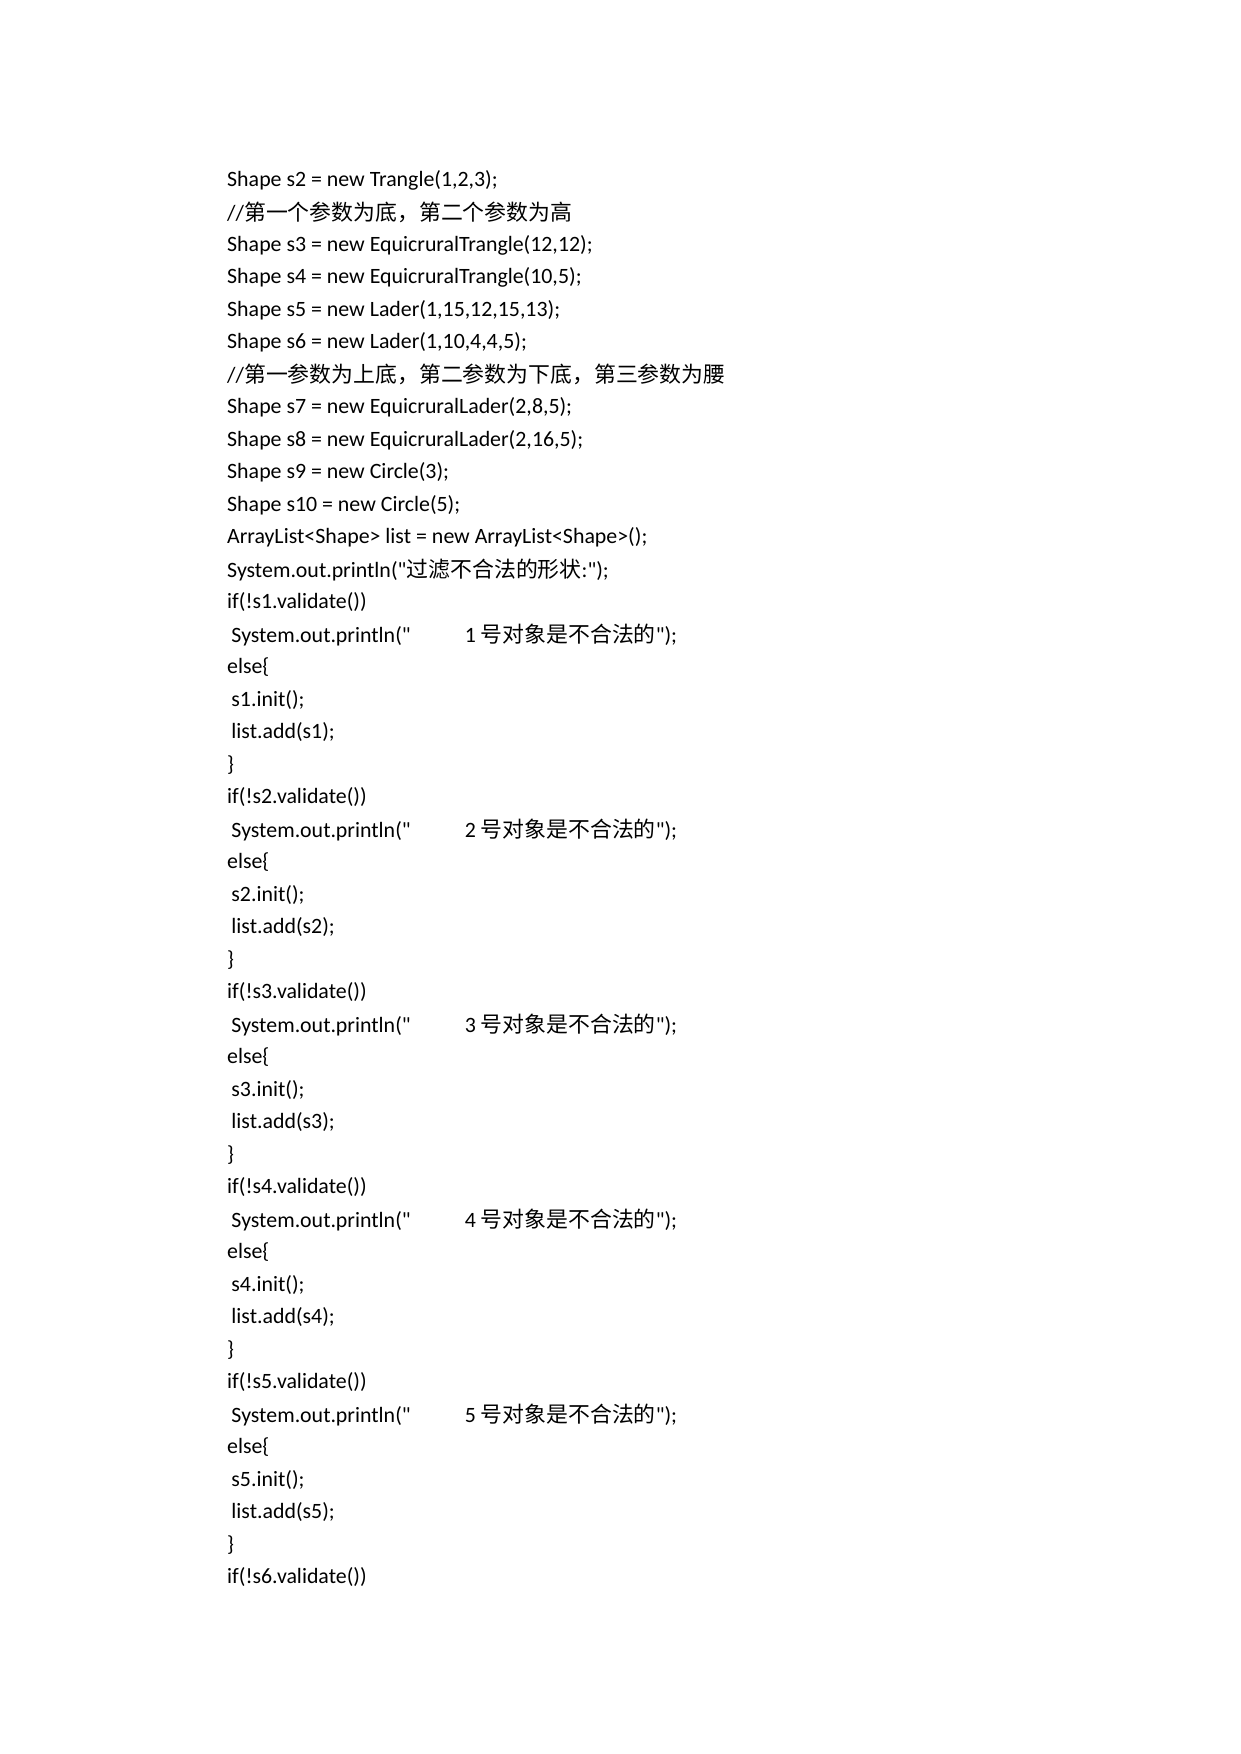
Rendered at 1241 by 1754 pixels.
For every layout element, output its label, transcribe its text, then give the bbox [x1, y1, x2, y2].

text Shape s8 = new EquicruralLader(2,16,5); [187, 422, 1053, 454]
text if(!s3.validate()) [187, 974, 1053, 1007]
text if(!s6.validate()) [187, 1559, 1053, 1592]
text Shape s6 = new Lader(1,10,4,4,5); [187, 324, 1053, 357]
text s2.init(); [187, 877, 1053, 909]
text } [187, 1137, 1053, 1169]
text System.out.println(" 2号对象是不合法的"); [187, 812, 1053, 844]
text s5.init(); [187, 1462, 1053, 1494]
text Shape s2 = new Trangle(1,2,3); [187, 162, 1053, 194]
text Shape s4 = new EquicruralTrangle(10,5); [187, 259, 1053, 292]
text ArrayList<Shape> list = new ArrayList<Shape>(); [187, 519, 1053, 552]
text s3.init(); [187, 1072, 1053, 1104]
text System.out.println(" 4号对象是不合法的"); [187, 1202, 1053, 1234]
text Shape s3 = new EquicruralTrangle(12,12); [187, 227, 1053, 259]
text if(!s2.validate()) [187, 779, 1053, 812]
text System.out.println(" 1号对象是不合法的"); [187, 617, 1053, 649]
text else{ [187, 1429, 1053, 1462]
text } [187, 747, 1053, 779]
text //第一参数为上底，第二参数为下底，第三参数为腰 [187, 357, 1053, 389]
text s1.init(); [187, 682, 1053, 714]
text list.add(s3); [187, 1104, 1053, 1137]
text else{ [187, 844, 1053, 877]
text s4.init(); [187, 1267, 1053, 1299]
text if(!s1.validate()) [187, 584, 1053, 617]
text System.out.println("过滤不合法的形状:"); [187, 552, 1053, 584]
text else{ [187, 1039, 1053, 1072]
text list.add(s4); [187, 1299, 1053, 1332]
text System.out.println(" 3号对象是不合法的"); [187, 1007, 1053, 1039]
text Shape s9 = new Circle(3); [187, 454, 1053, 487]
text } [187, 1527, 1053, 1559]
text //第一个参数为底，第二个参数为高 [187, 194, 1053, 227]
text else{ [187, 649, 1053, 682]
text else{ [187, 1234, 1053, 1267]
text list.add(s5); [187, 1494, 1053, 1527]
text Shape s5 = new Lader(1,15,12,15,13); [187, 292, 1053, 324]
text list.add(s1); [187, 714, 1053, 747]
text } [187, 942, 1053, 974]
text if(!s4.validate()) [187, 1169, 1053, 1202]
text } [187, 1332, 1053, 1364]
text System.out.println(" 5号对象是不合法的"); [187, 1397, 1053, 1429]
text Shape s10 = new Circle(5); [187, 487, 1053, 519]
text if(!s5.validate()) [187, 1364, 1053, 1397]
text Shape s7 = new EquicruralLader(2,8,5); [187, 389, 1053, 422]
text list.add(s2); [187, 909, 1053, 942]
